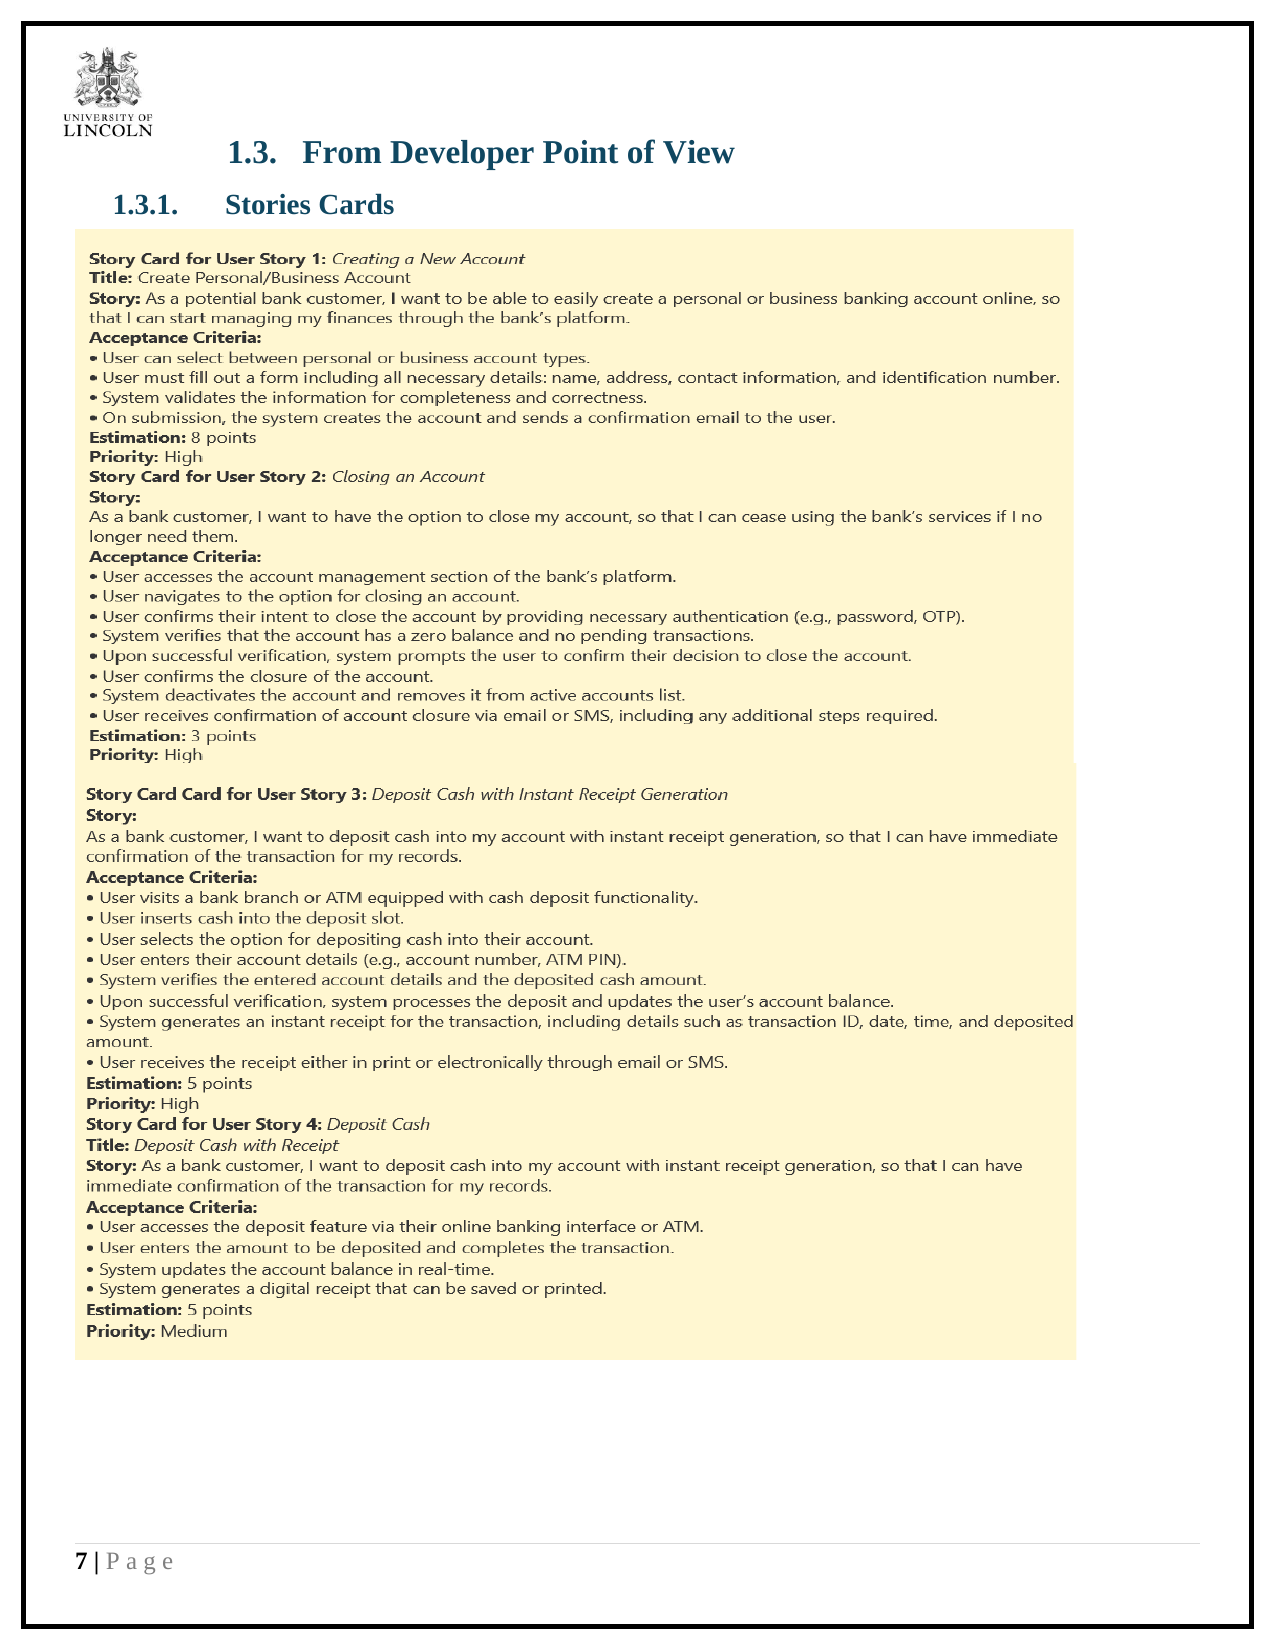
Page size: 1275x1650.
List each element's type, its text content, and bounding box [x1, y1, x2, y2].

subtitle From Developer Point of View [112, 132, 1200, 171]
subtitle Stories Cards [112, 187, 1200, 221]
picture [44, 28, 171, 155]
picture [75, 229, 1077, 1360]
